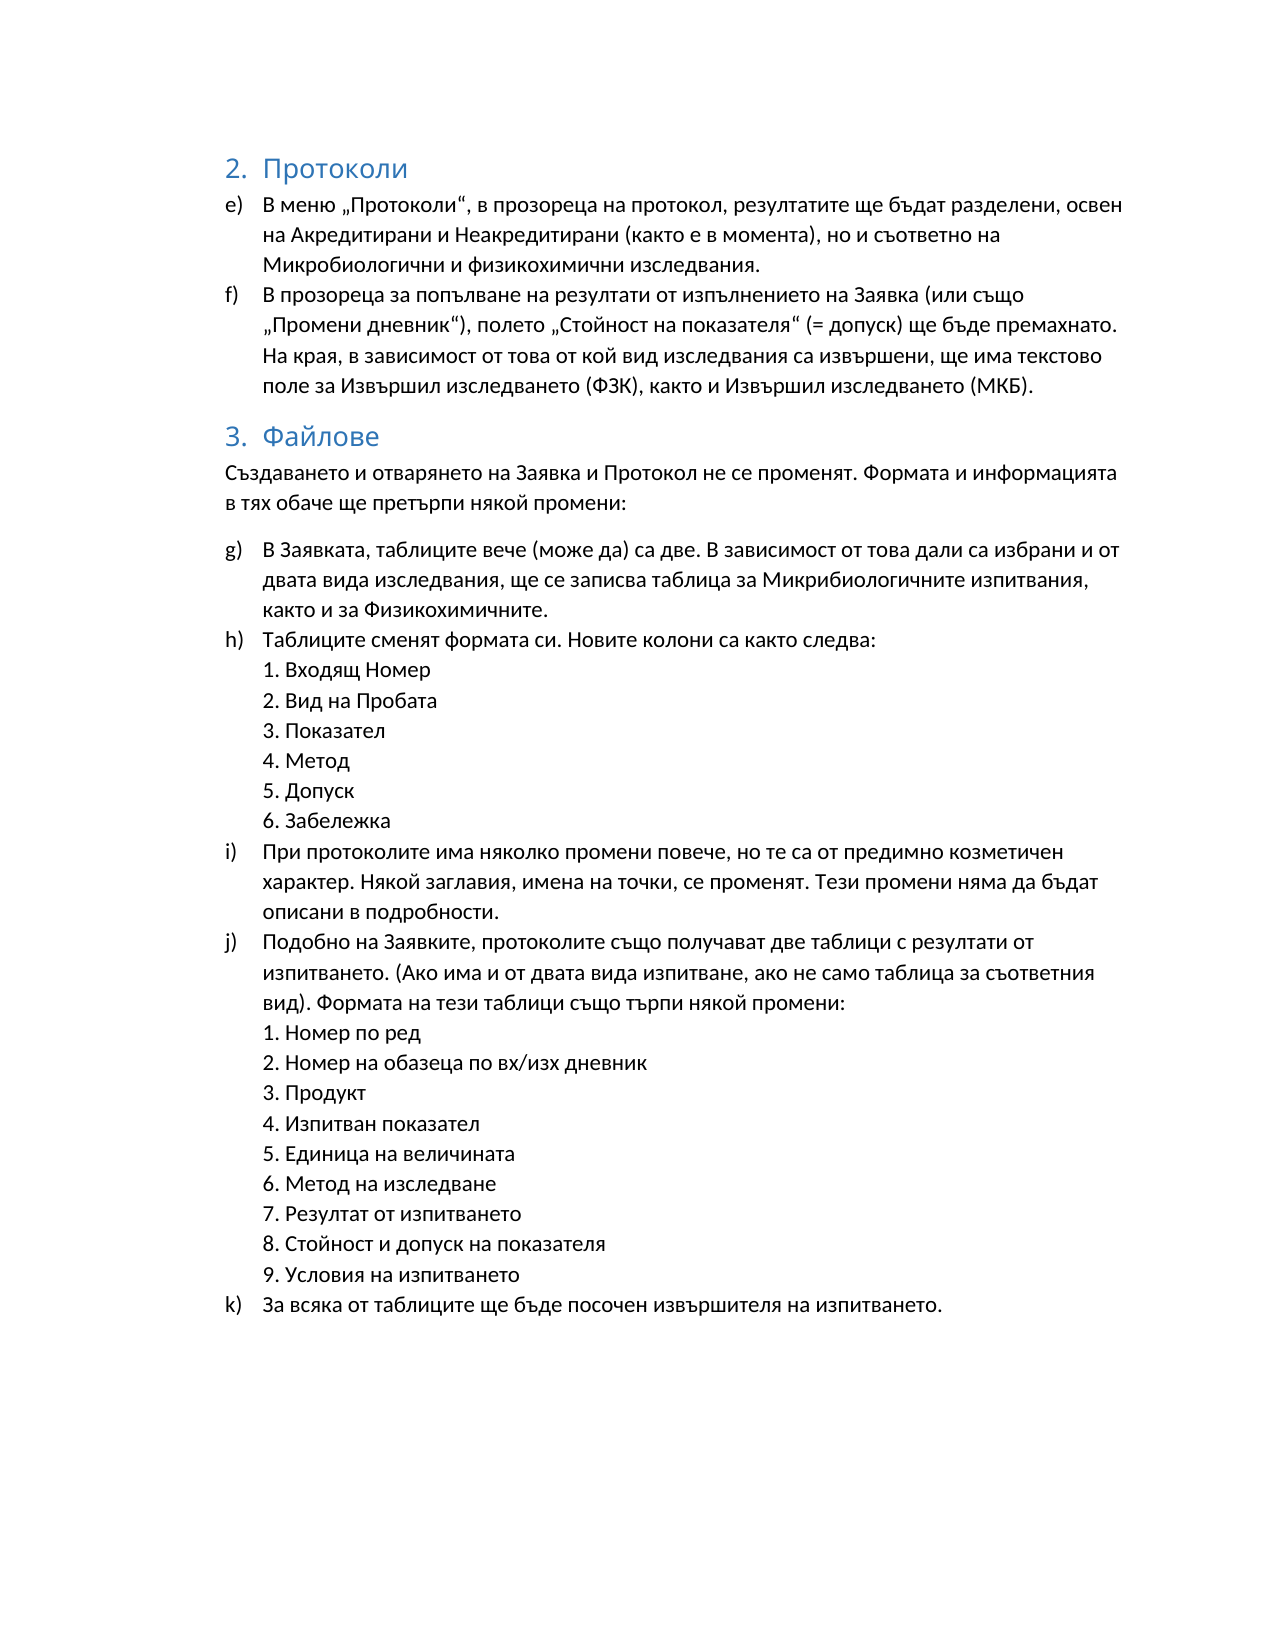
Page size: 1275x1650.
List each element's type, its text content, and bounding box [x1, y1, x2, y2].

text Създаването и отварянето на Заявка и Протокол не се променят. Формата и информацията в тях обаче ще претърпи някой промени: [225, 458, 1125, 516]
list Таблиците сменят формата си. Новите колони са както следва: 1. Входящ Номер 2. Вид на Пробата 3. Показател 4. Метод 5. Допуск 6. Забележка [225, 625, 1125, 835]
list В меню „Протоколи“, в прозореца на протокол, резултатите ще бъдат разделени, освен на Акредитирани и Неакредитирани (както е в момента), но и съответно на Микробиологични и физикохимични изследвания. [225, 190, 1125, 278]
list За всяка от таблиците ще бъде посочен извършителя на изпитването. [225, 1290, 1125, 1318]
list При протоколите има няколко промени повече, но те са от предимно козметичен характер. Някой заглавия, имена на точки, се променят. Тези промени няма да бъдат описани в подробности. [225, 837, 1125, 925]
list В прозореца за попълване на резултати от изпълнението на Заявка (или също „Промени дневник“), полето „Стойност на показателя“ (= допуск) ще бъде премахнато. На края, в зависимост от това от кой вид изследвания са извършени, ще има текстово поле за Извършил изследването (ФЗК), както и Извършил изследването (МКБ). [225, 280, 1125, 399]
list В Заявката, таблиците вече (може да) са две. В зависимост от това дали са избрани и от двата вида изследвания, ще се записва таблица за Микрибиологичните изпитвания, както и за Физикохимичните. [225, 535, 1125, 623]
subtitle Файлове [225, 418, 1125, 455]
subtitle Протоколи [225, 150, 1125, 187]
list Подобно на Заявките, протоколите също получават две таблици с резултати от изпитването. (Ако има и от двата вида изпитване, ако не само таблица за съответния вид). Формата на тези таблици също търпи някой промени: 1. Номер по ред 2. Номер на обазеца по вх/изх дневник 3. Продукт 4. Изпитван показател 5. Единица на величината 6. Метод на изследване 7. Резултат от изпитването 8. Стойност и допуск на показателя 9. Условия на изпитването [225, 927, 1125, 1288]
